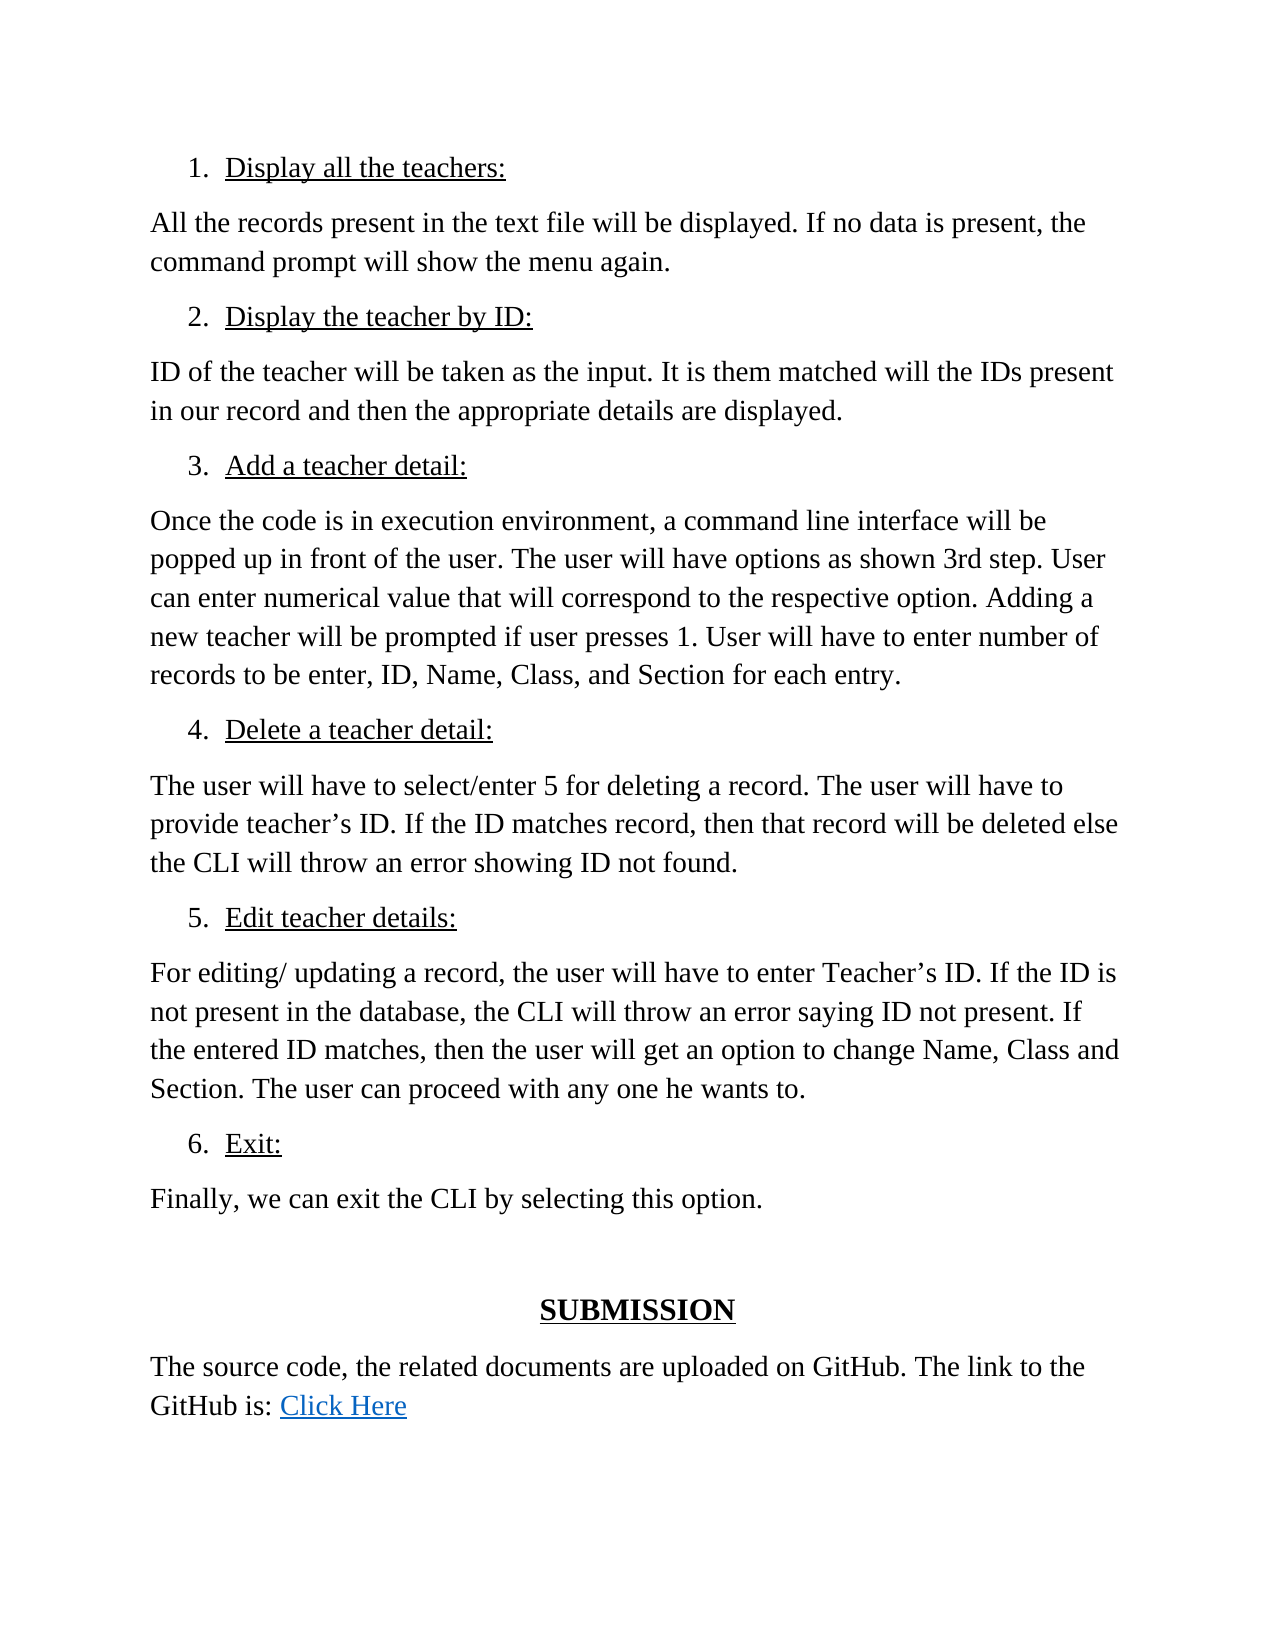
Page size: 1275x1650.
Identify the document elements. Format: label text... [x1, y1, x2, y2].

text For editing/ updating a record, the user will have to enter Teacher’s ID. If the ID is not present in the database, the CLI will throw an error saying ID not present. If the entered ID matches, then the user will get an option to change Name, Class and Section. The user can proceed with any one he wants to. [150, 955, 1125, 1104]
list Add a teacher detail: [187, 448, 1125, 481]
list Edit teacher details: [187, 900, 1125, 933]
text Once the code is in execution environment, a command line interface will be popped up in front of the user. The user will have options as shown 3rd step. User can enter numerical value that will correspond to the respective option. Adding a new teacher will be prompted if user presses 1. User will have to enter number of records to be enter, ID, Name, Class, and Section for each entry. [150, 503, 1125, 691]
text The user will have to select/enter 5 for deleting a record. The user will have to provide teacher’s ID. If the ID matches record, then that record will be deleted else the CLI will throw an error showing ID not found. [150, 768, 1125, 878]
list Delete a teacher detail: [187, 712, 1125, 746]
text Finally, we can exit the CLI by selecting this option. [150, 1181, 1125, 1215]
list Display the teacher by ID: [187, 299, 1125, 332]
text All the records present in the text file will be displayed. If no data is present, the command prompt will show the menu again. [150, 205, 1125, 277]
list Exit: [187, 1126, 1125, 1159]
text SUBMISSION [150, 1292, 1125, 1328]
list Display all the teachers: [187, 150, 1125, 183]
text ID of the teacher will be taken as the input. It is them matched will the IDs present in our record and then the appropriate details are displayed. [150, 354, 1125, 426]
text The source code, the related documents are uploaded on GitHub. The link to the GitHub is: Click Here [150, 1349, 1125, 1422]
